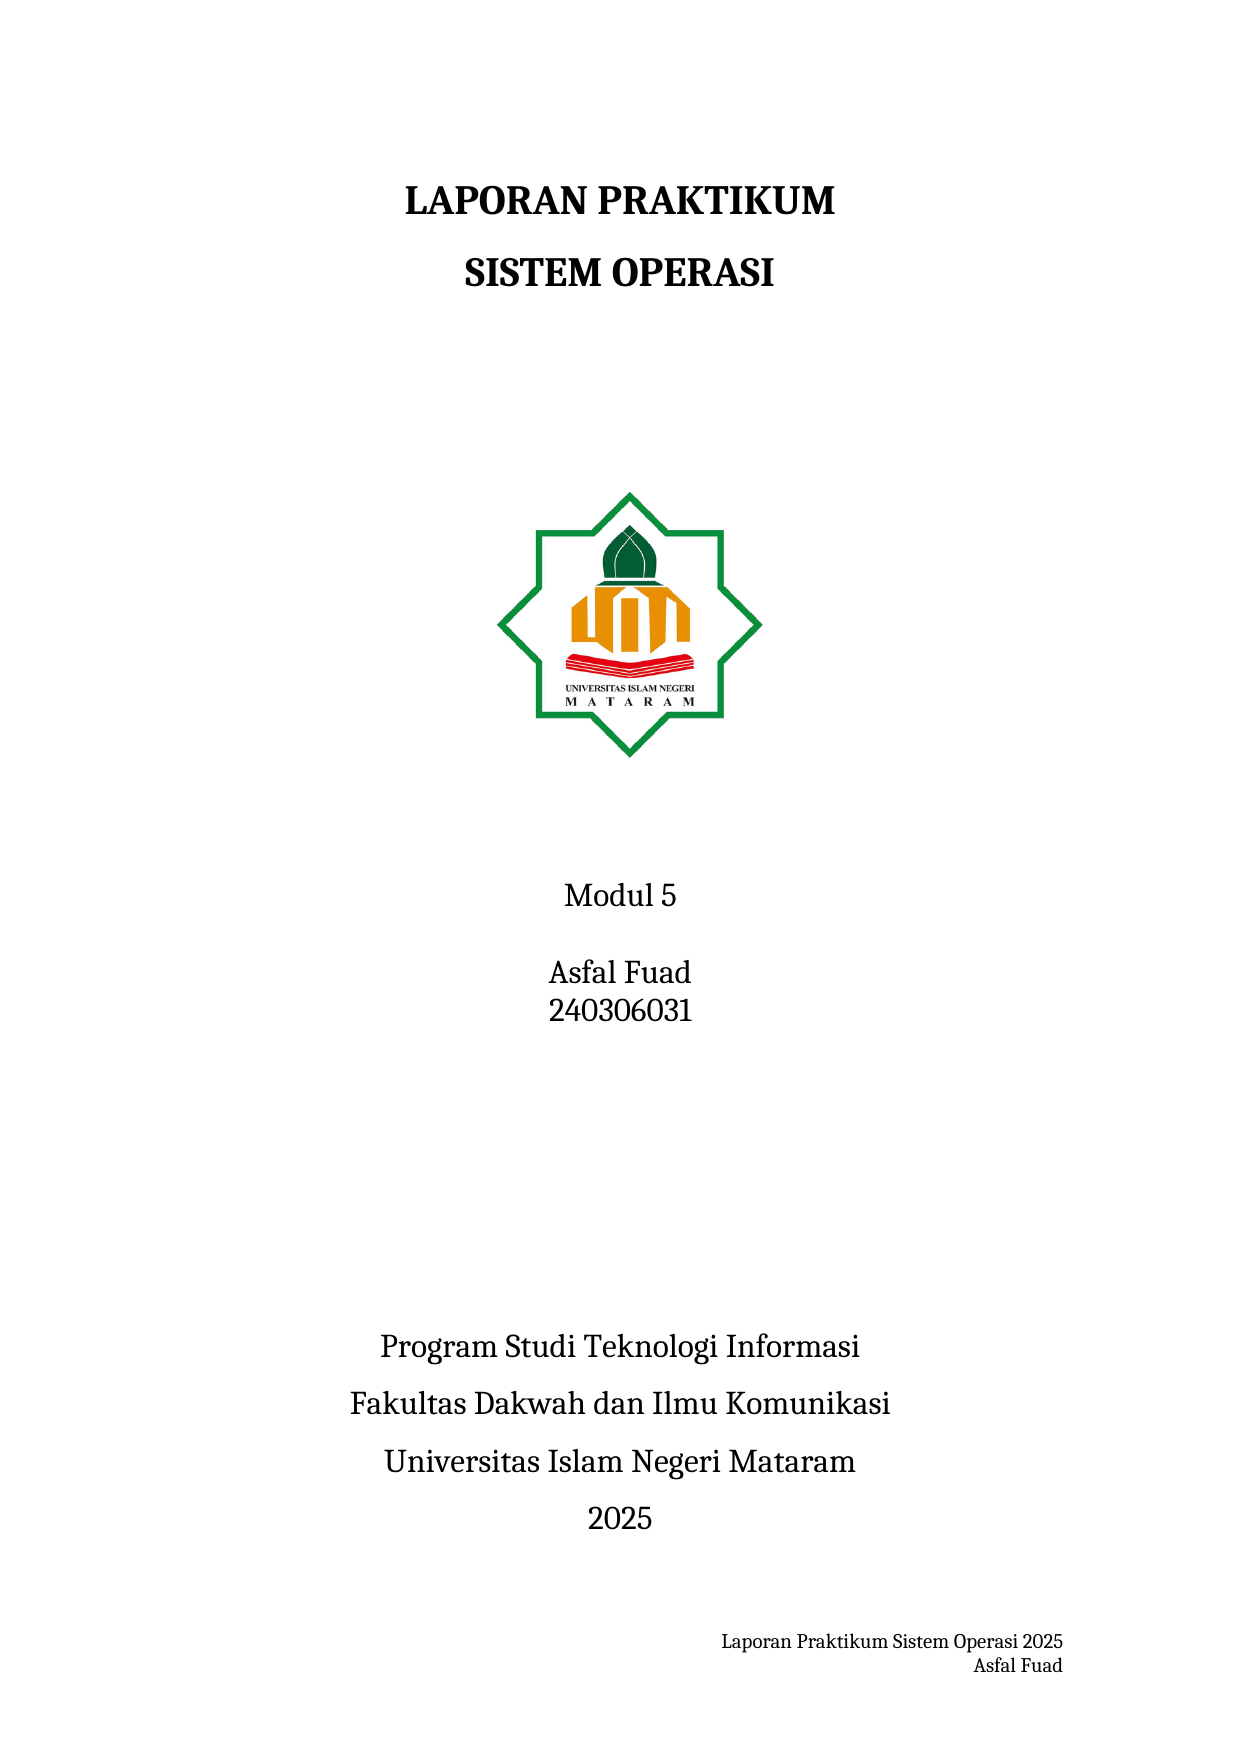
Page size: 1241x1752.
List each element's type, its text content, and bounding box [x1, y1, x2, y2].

text Program Studi Teknologi Informasi [177, 1327, 1063, 1366]
text SISTEM OPERASI [177, 249, 1063, 297]
picture [496, 492, 763, 758]
text 2025 [177, 1500, 1063, 1538]
text Asfal Fuad [177, 953, 1063, 992]
text Fakultas Dakwah dan Ilmu Komunikasi [177, 1385, 1063, 1423]
text LAPORAN PRAKTIKUM [177, 177, 1063, 225]
text Universitas Islam Negeri Mataram [177, 1442, 1063, 1481]
text Modul 5 [177, 877, 1063, 915]
text 240306031 [177, 992, 1063, 1030]
